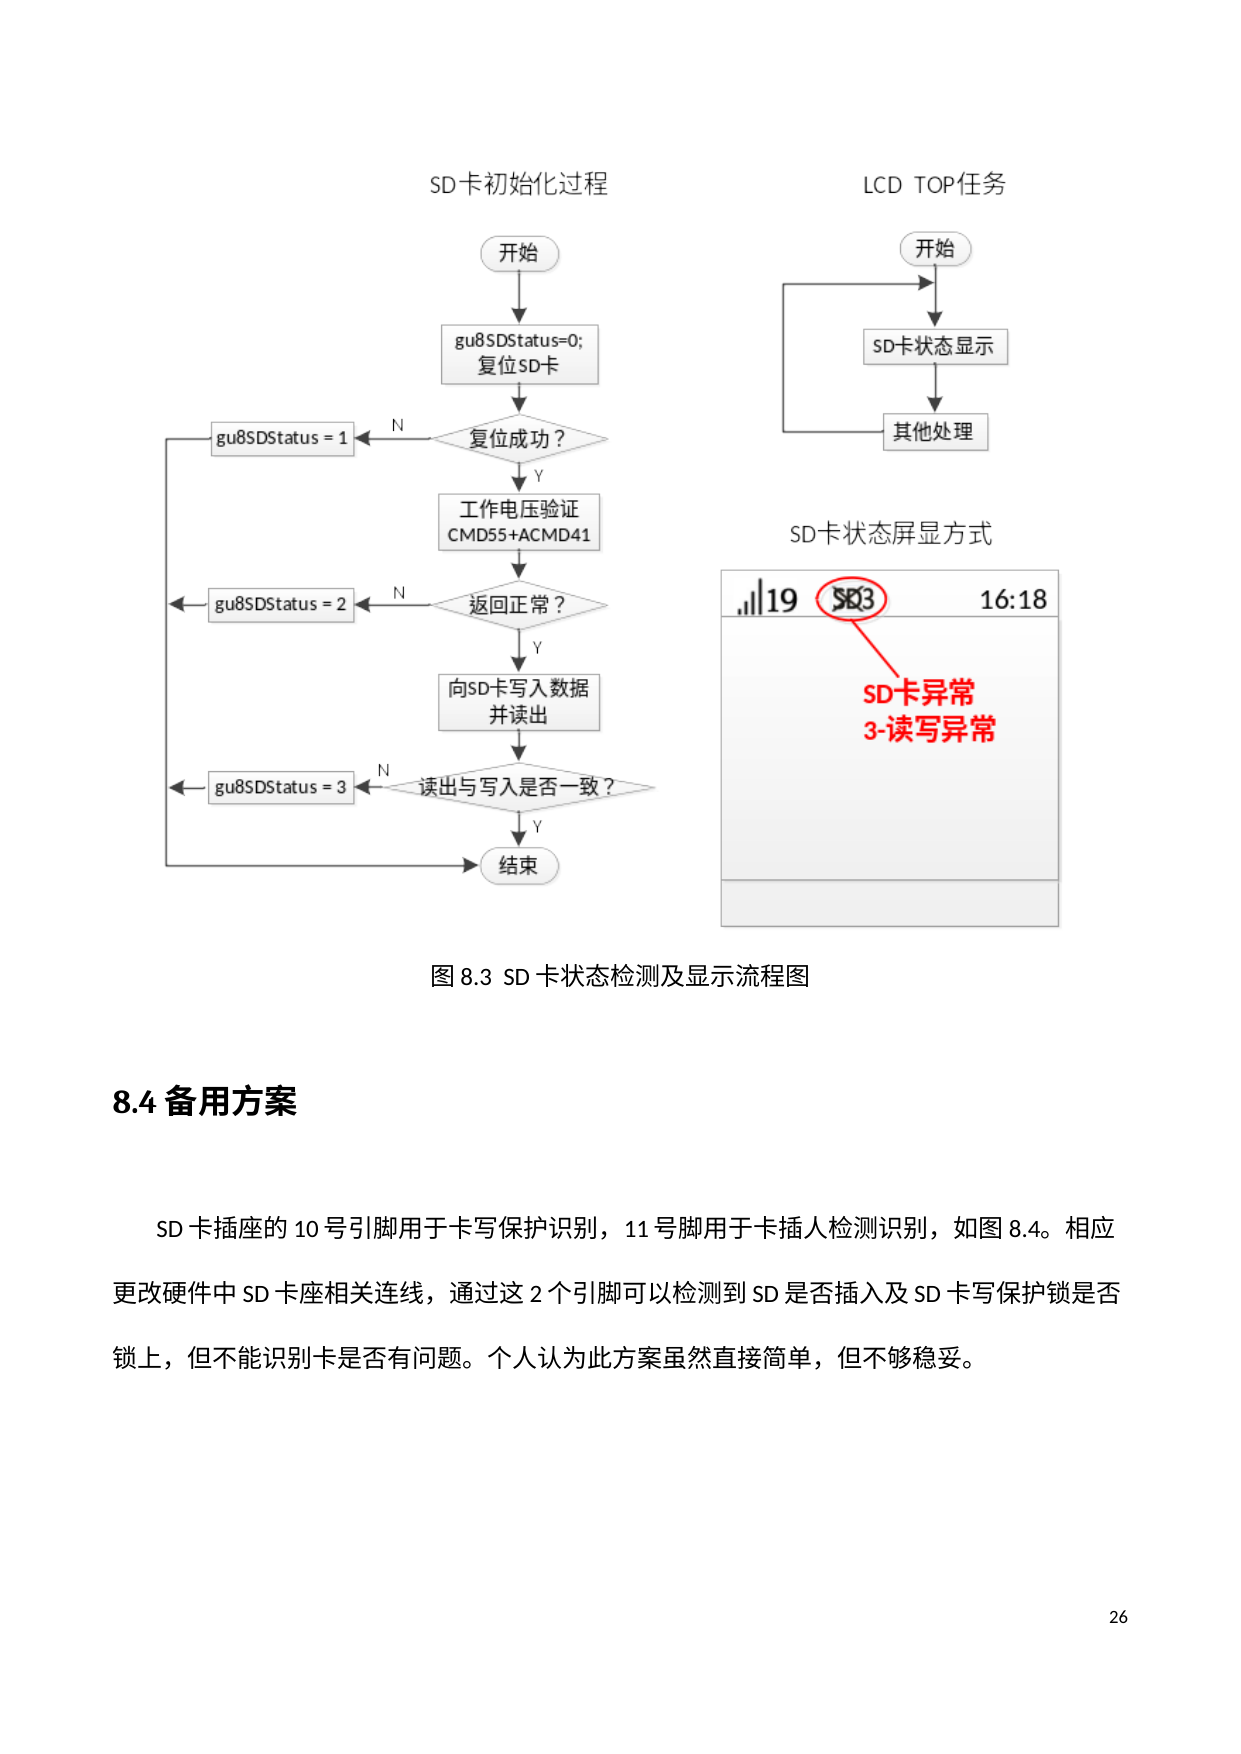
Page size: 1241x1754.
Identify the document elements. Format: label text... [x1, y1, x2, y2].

subtitle 8.4 备用方案 [112, 1067, 1128, 1132]
text 图8.3 SD卡状态检测及显示流程图 [112, 942, 1128, 1007]
text SD卡插座的10号引脚用于卡写保护识别，11号脚用于卡插人检测识别，如图8.4。相应更改硬件中SD卡座相关连线，通过这2个引脚可以检测到SD是否插入及SD卡写保护锁是否锁上，但不能识别卡是否有问题。个人认为此方案虽然直接简单，但不够稳妥。 [112, 1194, 1128, 1389]
